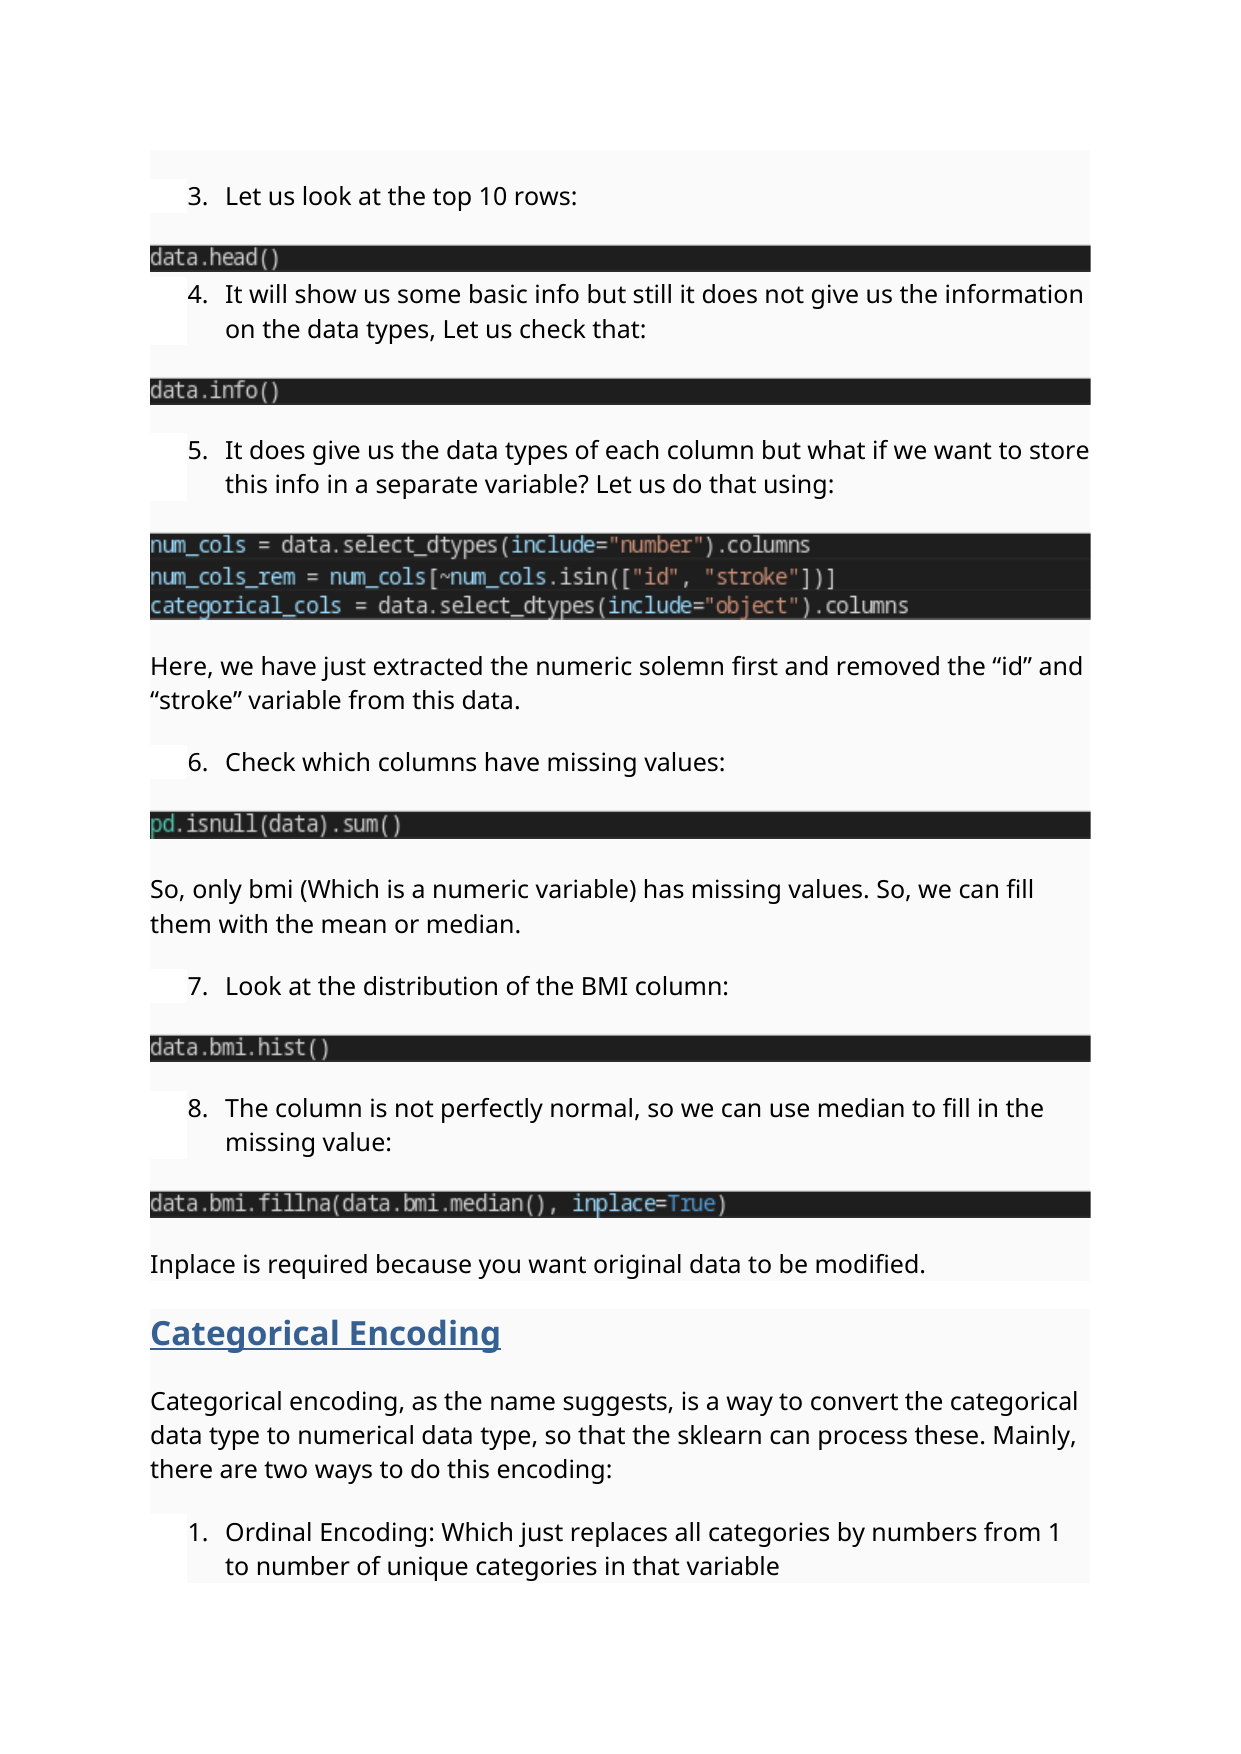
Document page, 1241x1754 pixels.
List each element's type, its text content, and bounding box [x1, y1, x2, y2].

text Inplace is required because you want original data to be modified. [150, 1247, 1090, 1281]
text So, only bmi (Which is a numeric variable) has missing values. So, we can fill them with the mean or median. [150, 872, 1090, 940]
list Check which columns have missing values: [187, 745, 1090, 779]
text Categorical Encoding [150, 1309, 1090, 1355]
text Here, we have just extracted the numeric solemn first and removed the “id” and “stroke” variable from this data. [150, 648, 1090, 716]
list The column is not perfectly normal, so we can use median to fill in the missing value: [187, 1091, 1090, 1159]
list Let us look at the top 10 rows: [187, 179, 1090, 213]
list Look at the distribution of the BMI column: [187, 969, 1090, 1003]
list Ordinal Encoding: Which just replaces all categories by numbers from 1 to number of unique categories in that variable [187, 1514, 1090, 1583]
list It does give us the data types of each column but what if we want to store this info in a separate variable? Let us do that using: [187, 433, 1090, 501]
text Categorical encoding, as the name suggests, is a way to convert the categorical data type to numerical data type, so that the sklearn can process these. Mainly, there are two ways to do this encoding: [150, 1384, 1090, 1486]
list It will show us some basic info but still it does not give us the information on the data types, Let us check that: [187, 277, 1090, 345]
